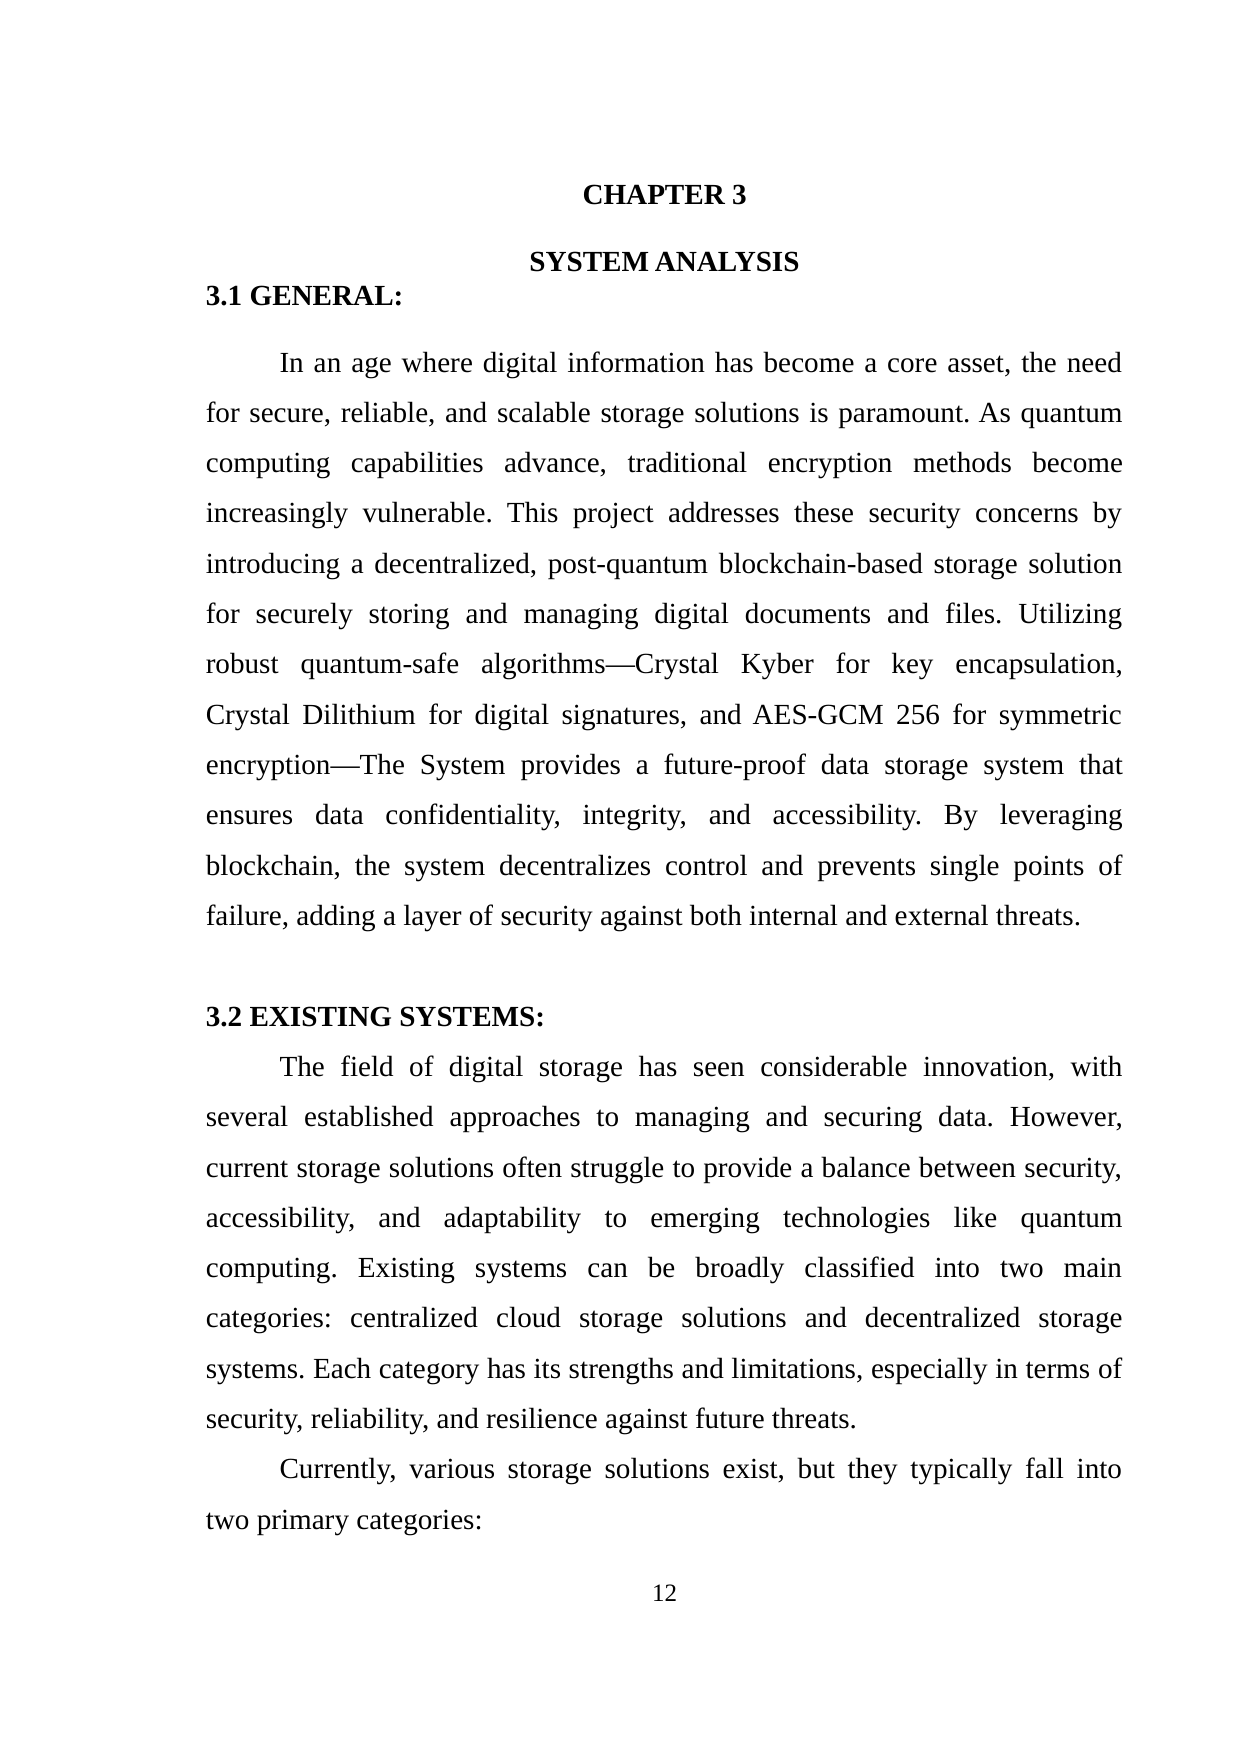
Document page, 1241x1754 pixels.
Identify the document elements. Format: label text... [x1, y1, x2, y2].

text In an age where digital information has become a core asset, the need for secure, reliable, and scalable storage solutions is paramount. As quantum computing capabilities advance, traditional encryption methods become increasingly vulnerable. This project addresses these security concerns by introducing a decentralized, post-quantum blockchain-based storage solution for securely storing and managing digital documents and files. Utilizing robust quantum-safe algorithms—Crystal Kyber for key encapsulation, Crystal Dilithium for digital signatures, and AES-GCM 256 for symmetric encryption—The System provides a future-proof data storage system that ensures data confidentiality, integrity, and accessibility. By leveraging blockchain, the system decentralizes control and prevents single points of failure, adding a layer of security against both internal and external threats. [206, 345, 1123, 932]
text 3.1 GENERAL: [206, 278, 1123, 311]
text CHAPTER 3 [206, 177, 1123, 211]
text The field of digital storage has seen considerable innovation, with several established approaches to managing and securing data. However, current storage solutions often struggle to provide a balance between security, accessibility, and adaptability to emerging technologies like quantum computing. Existing systems can be broadly classified into two main categories: centralized cloud storage solutions and decentralized storage systems. Each category has its strengths and limitations, especially in terms of security, reliability, and resilience against future threats. [206, 1049, 1123, 1435]
text SYSTEM ANALYSIS [206, 244, 1123, 278]
text Currently, various storage solutions exist, but they typically fall into two primary categories: [206, 1452, 1123, 1535]
text 3.2 EXISTING SYSTEMS: [206, 999, 1123, 1032]
